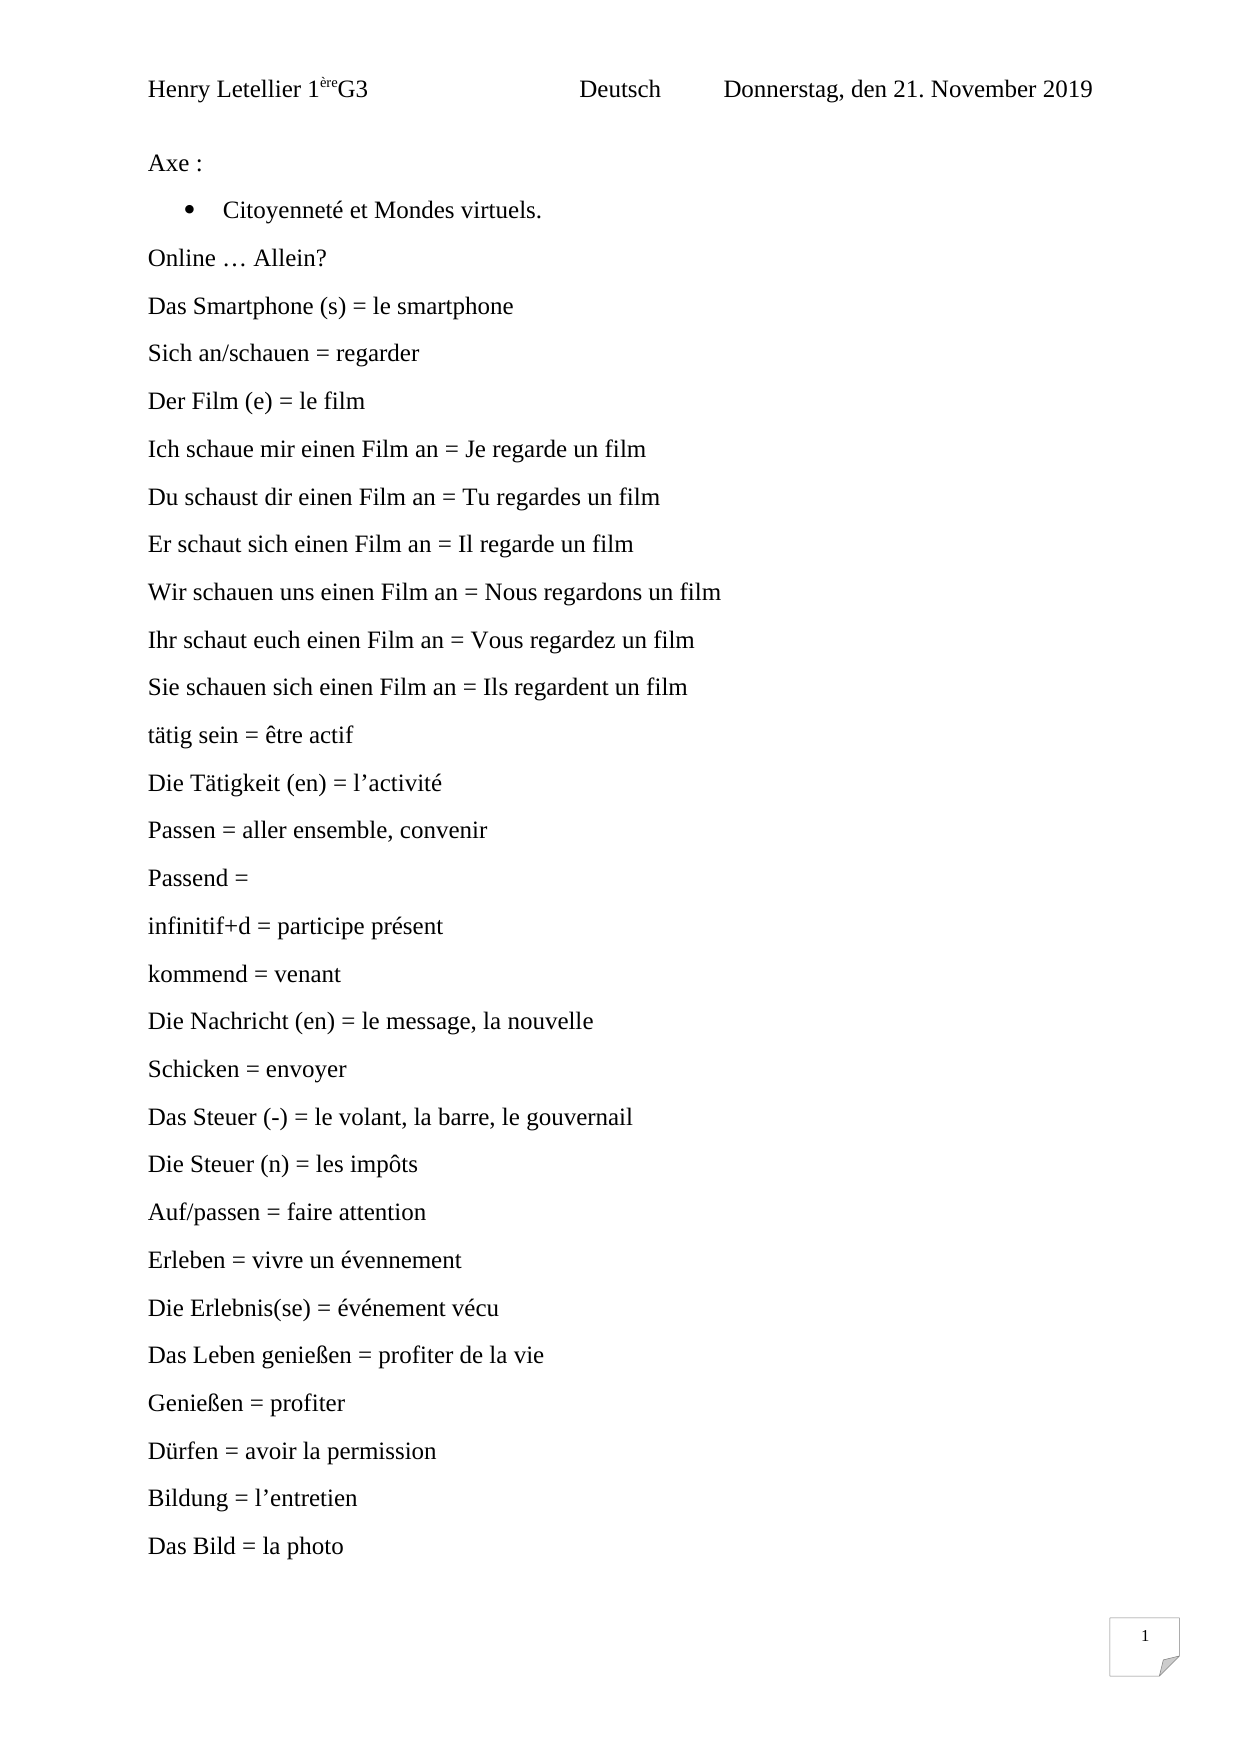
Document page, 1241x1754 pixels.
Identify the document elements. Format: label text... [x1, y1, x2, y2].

text Passen = aller ensemble, convenir [148, 816, 1093, 844]
text Sie schauen sich einen Film an = Ils regardent un film [148, 672, 1093, 701]
text tätig sein = être actif [148, 720, 1093, 749]
text Du schaust dir einen Film an = Tu regardes un film [148, 482, 1093, 510]
text Ihr schaut euch einen Film an = Vous regardez un film [148, 625, 1093, 653]
text Wir schauen uns einen Film an = Nous regardons un film [148, 577, 1093, 606]
text Schicken = envoyer [148, 1054, 1093, 1083]
text Die Erlebnis(se) = événement vécu [148, 1293, 1093, 1321]
text Genießen = profiter [148, 1388, 1093, 1417]
text Bildung = l’entretien [148, 1483, 1093, 1512]
text Das Steuer (-) = le volant, la barre, le gouvernail [148, 1102, 1093, 1131]
text Online … Allein? [148, 243, 1093, 272]
list Citoyenneté et Mondes virtuels. [185, 195, 1093, 224]
text Der Film (e) = le film [148, 386, 1093, 415]
text Dürfen = avoir la permission [148, 1436, 1093, 1464]
text Ich schaue mir einen Film an = Je regarde un film [148, 434, 1093, 463]
text Sich an/schauen = regarder [148, 338, 1093, 367]
text Die Tätigkeit (en) = l’activité [148, 768, 1093, 797]
text Die Nachricht (en) = le message, la nouvelle [148, 1006, 1093, 1035]
text Erleben = vivre un évennement [148, 1245, 1093, 1274]
text Das Bild = la photo [148, 1531, 1093, 1560]
text Passend = [148, 863, 1093, 892]
text Das Smartphone (s) = le smartphone [148, 291, 1093, 319]
text Er schaut sich einen Film an = Il regarde un film [148, 529, 1093, 558]
text infinitif+d = participe présent [148, 911, 1093, 940]
text Axe : [148, 148, 1093, 176]
text Die Steuer (n) = les impôts [148, 1149, 1093, 1178]
text kommend = venant [148, 959, 1093, 987]
text Auf/passen = faire attention [148, 1197, 1093, 1226]
text Das Leben genießen = profiter de la vie [148, 1340, 1093, 1369]
